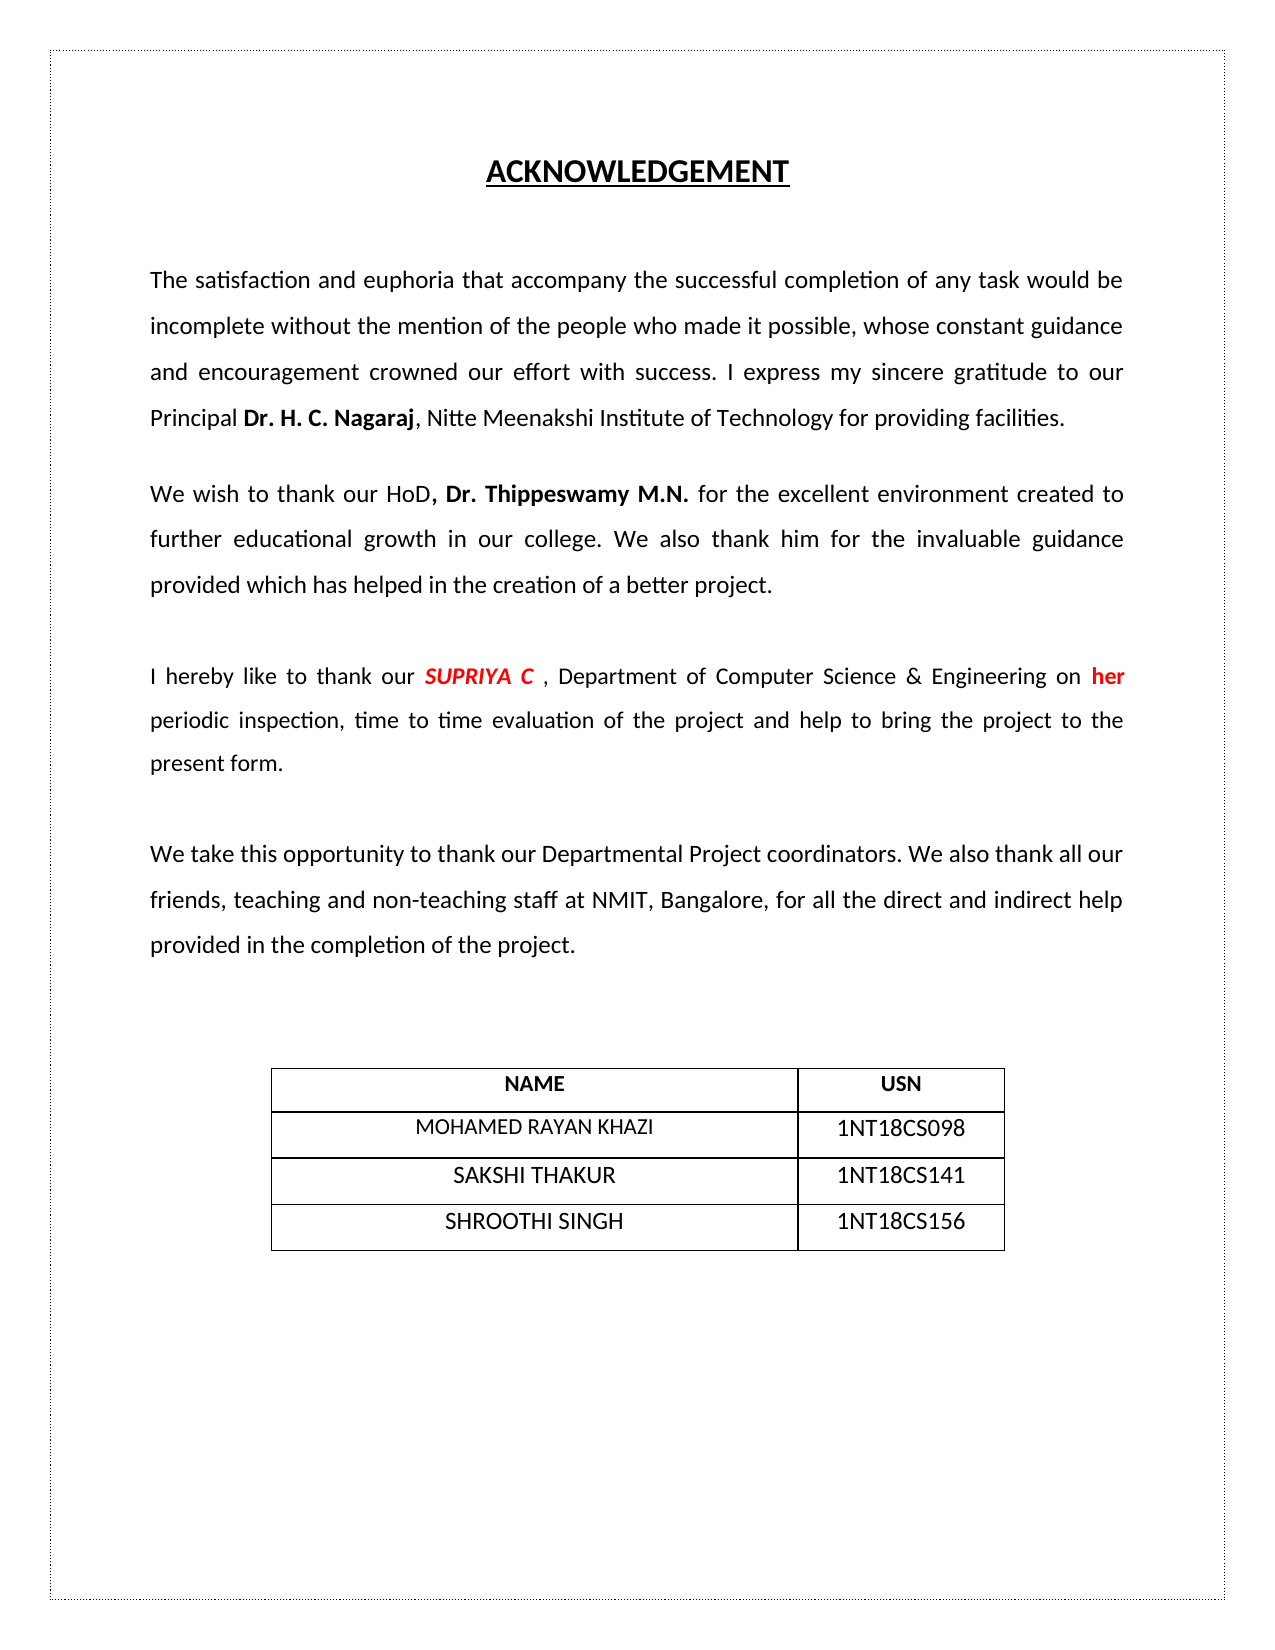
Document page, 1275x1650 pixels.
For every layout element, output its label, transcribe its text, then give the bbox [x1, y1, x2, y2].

table_cell 1NT18CS141 [799, 1159, 1004, 1204]
text We take this opportunity to thank our Departmental Project coordinators. We also thank all our friends, teaching and non-teaching staff at NMIT, Bangalore, for all the direct and indirect help provided in the completion of the project. [150, 838, 1125, 960]
text The satisfaction and euphoria that accompany the successful completion of any task would be incomplete without the mention of the people who made it possible, whose constant guidance and encouragement crowned our effort with success. I express my sincere gratitude to our Principal Dr. H. C. Nagaraj, Nitte Meenakshi Institute of Technology for providing facilities. [150, 264, 1125, 432]
table_header USN [799, 1069, 1004, 1111]
table_cell MOHAMED RAYAN KHAZI [272, 1113, 797, 1157]
table_cell SAKSHI THAKUR [272, 1159, 797, 1204]
table_cell SHROOTHI SINGH [272, 1205, 797, 1250]
table_cell 1NT18CS098 [799, 1113, 1004, 1157]
text ACKNOWLEDGEMENT [150, 150, 1125, 191]
text I hereby like to thank our SUPRIYA C , Department of Computer Science & Engineering on her periodic inspection, time to time evaluation of the project and help to bring the project to the present form. [150, 661, 1125, 778]
table_header NAME [272, 1069, 797, 1111]
table_cell 1NT18CS156 [799, 1205, 1004, 1250]
text We wish to thank our HoD, Dr. Thippeswamy M.N. for the excellent environment created to further educational growth in our college. We also thank him for the invaluable guidance provided which has helped in the creation of a better project. [150, 478, 1125, 600]
